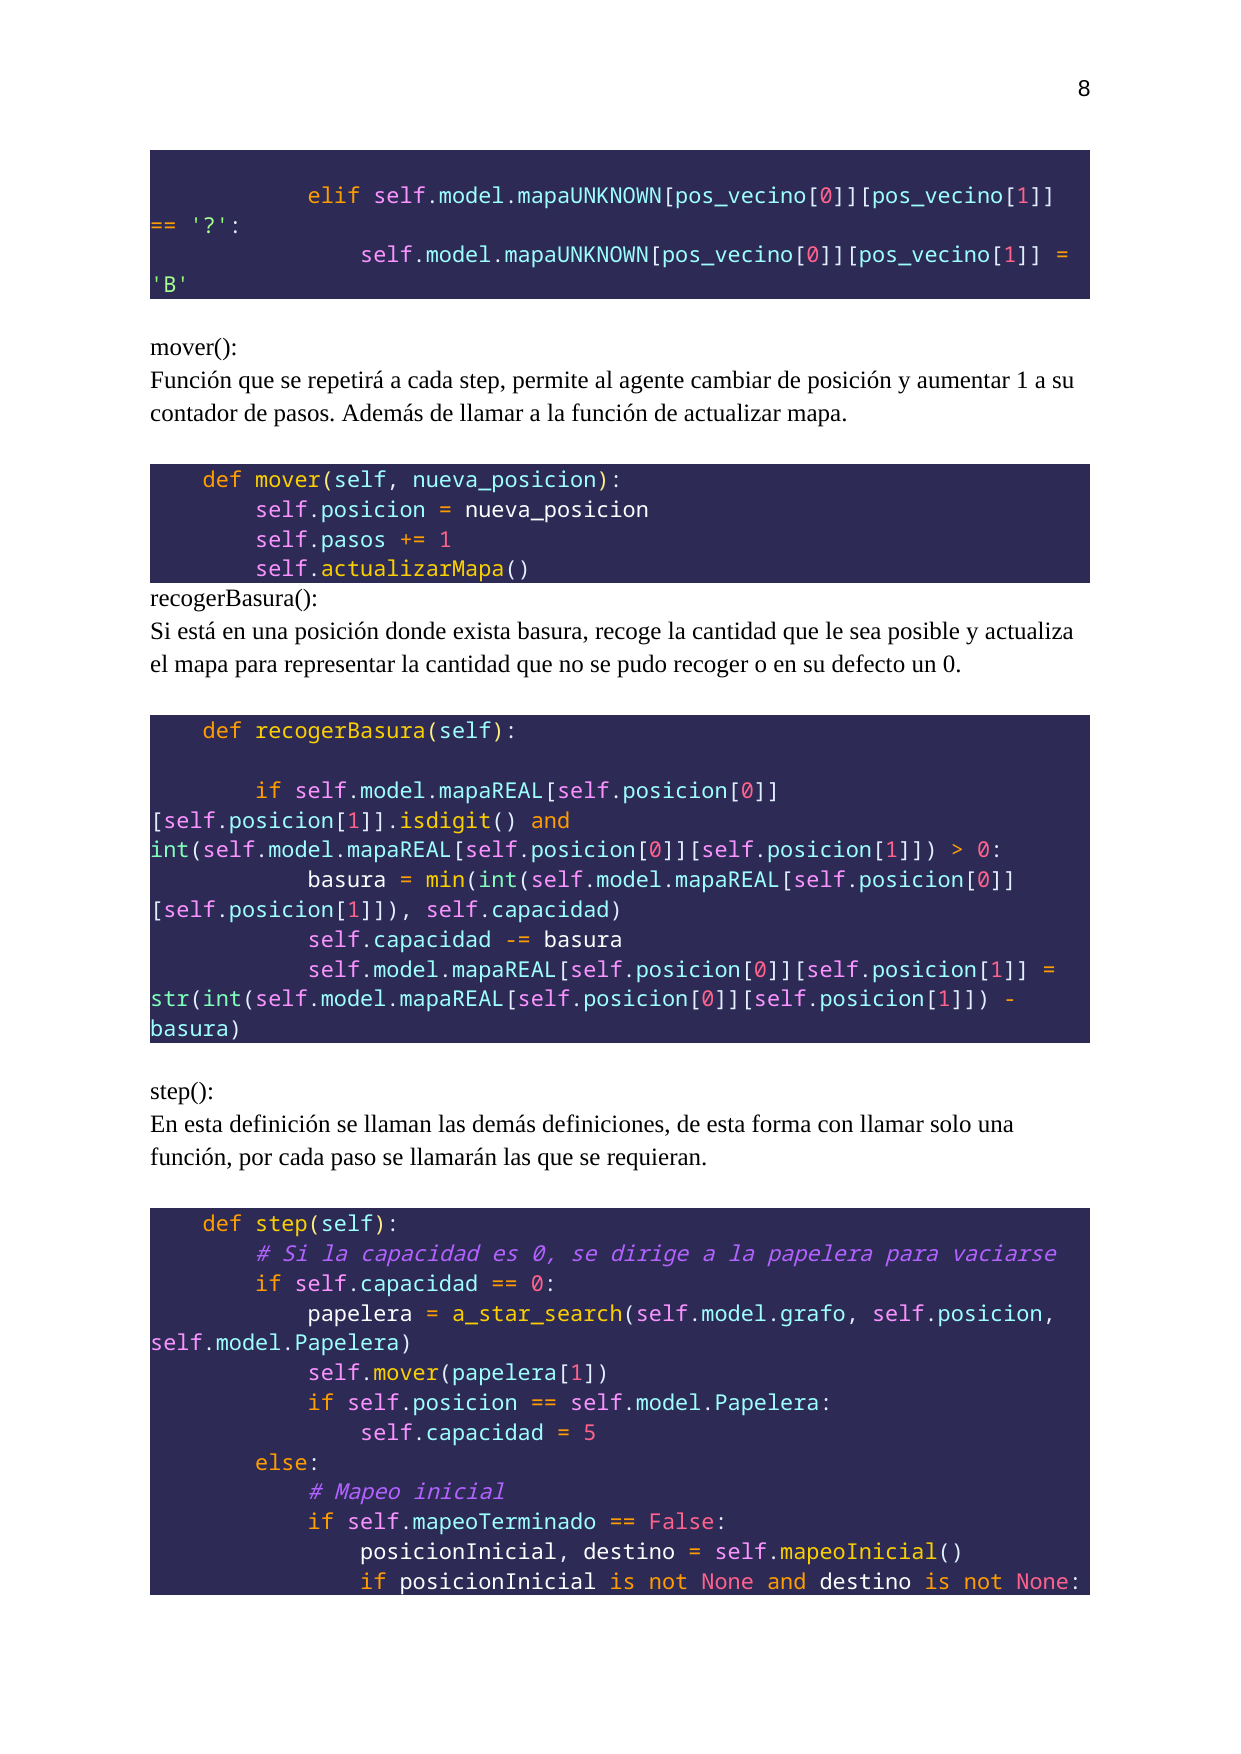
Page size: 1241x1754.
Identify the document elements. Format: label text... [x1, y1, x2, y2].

text self.posicion = nueva_posicion [150, 494, 1090, 524]
text def step(self): [150, 1208, 1090, 1238]
text self.model.mapaUNKNOWN[pos_vecino[0]][pos_vecino[1]] = 'B' [150, 239, 1090, 299]
text else: [150, 1446, 1090, 1476]
text self.capacidad -= basura [150, 924, 1090, 954]
text papelera = a_star_search(self.model.grafo, self.posicion, self.model.Papelera) [150, 1297, 1090, 1357]
text if self.capacidad == 0: [150, 1268, 1090, 1297]
text Si está en una posición donde exista basura, recoge la cantidad que le sea posible y actualiza el mapa para representar la cantidad que no se pudo recoger o en su defecto un 0. [150, 616, 1090, 678]
text posicionInicial, destino = self.mapeoInicial() [150, 1536, 1090, 1566]
text if self.mapeoTerminado == False: [150, 1506, 1090, 1536]
text self.capacidad = 5 [150, 1417, 1090, 1446]
text if self.model.mapaREAL[self.posicion[0]][self.posicion[1]].isdigit() and int(self.model.mapaREAL[self.posicion[0]][self.posicion[1]]) > 0: [150, 775, 1090, 864]
text def mover(self, nueva_posicion): [150, 464, 1090, 494]
text elif self.model.mapaUNKNOWN[pos_vecino[0]][pos_vecino[1]] == '?': [150, 180, 1090, 239]
text self.mover(papelera[1]) [150, 1357, 1090, 1387]
text recogerBasura(): [150, 583, 1090, 612]
text def recogerBasura(self): [150, 715, 1090, 745]
text if posicionInicial is not None and destino is not None: [150, 1566, 1090, 1595]
text En esta definición se llaman las demás definiciones, de esta forma con llamar solo una función, por cada paso se llamarán las que se requieran. [150, 1109, 1090, 1171]
text Función que se repetirá a cada step, permite al agente cambiar de posición y aumentar 1 a su contador de pasos. Además de llamar a la función de actualizar mapa. [150, 365, 1090, 427]
text if self.posicion == self.model.Papelera: [150, 1387, 1090, 1417]
text # Si la capacidad es 0, se dirige a la papelera para vaciarse [150, 1238, 1090, 1268]
text # Mapeo inicial [150, 1476, 1090, 1506]
text self.model.mapaREAL[self.posicion[0]][self.posicion[1]] = str(int(self.model.mapaREAL[self.posicion[0]][self.posicion[1]]) - basura) [150, 954, 1090, 1043]
text basura = min(int(self.model.mapaREAL[self.posicion[0]][self.posicion[1]]), self.capacidad) [150, 864, 1090, 924]
text mover(): [150, 332, 1090, 361]
text self.pasos += 1 [150, 524, 1090, 553]
text step(): [150, 1076, 1090, 1105]
text self.actualizarMapa() [150, 553, 1090, 583]
